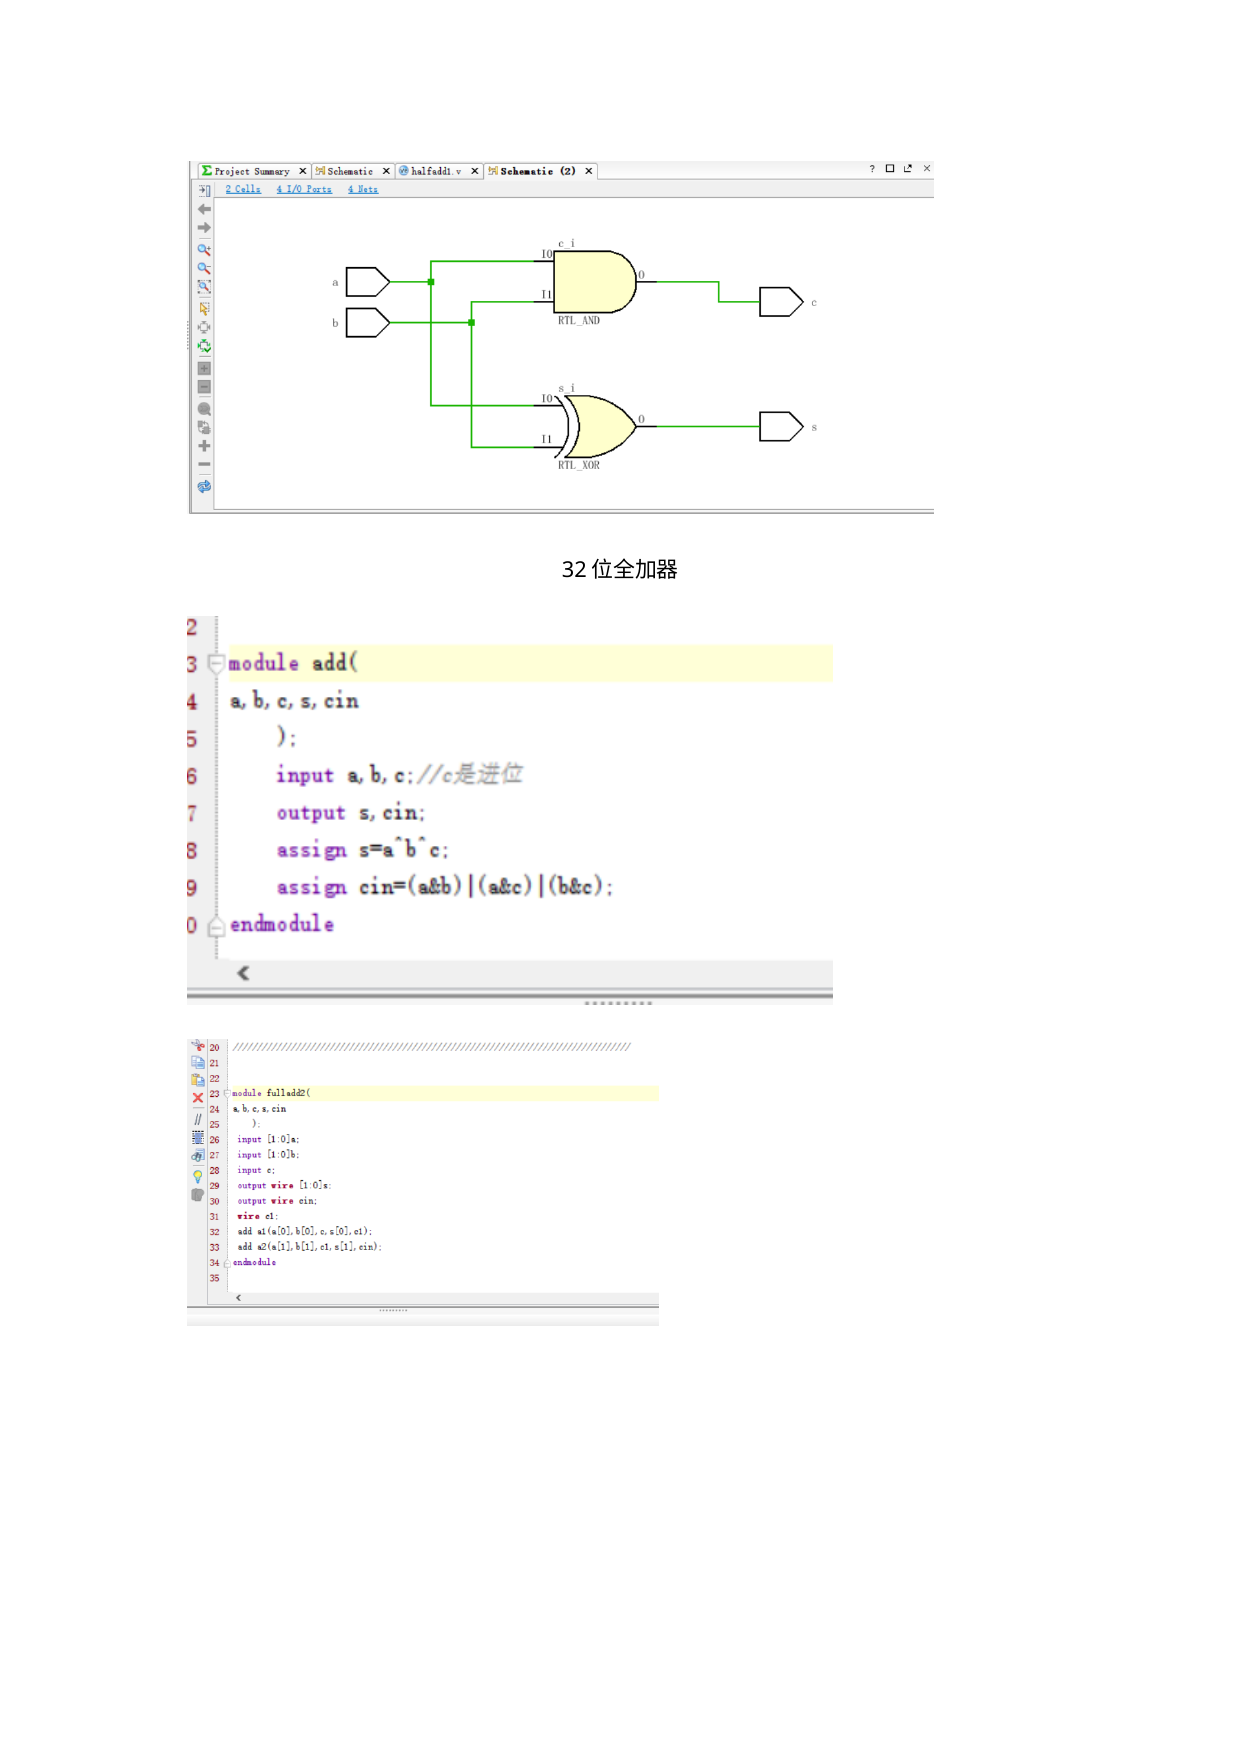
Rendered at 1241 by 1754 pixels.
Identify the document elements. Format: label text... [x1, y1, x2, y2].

text 32位全加器 [187, 552, 1053, 584]
picture [187, 161, 934, 514]
picture [187, 616, 833, 1005]
picture [187, 1039, 659, 1326]
